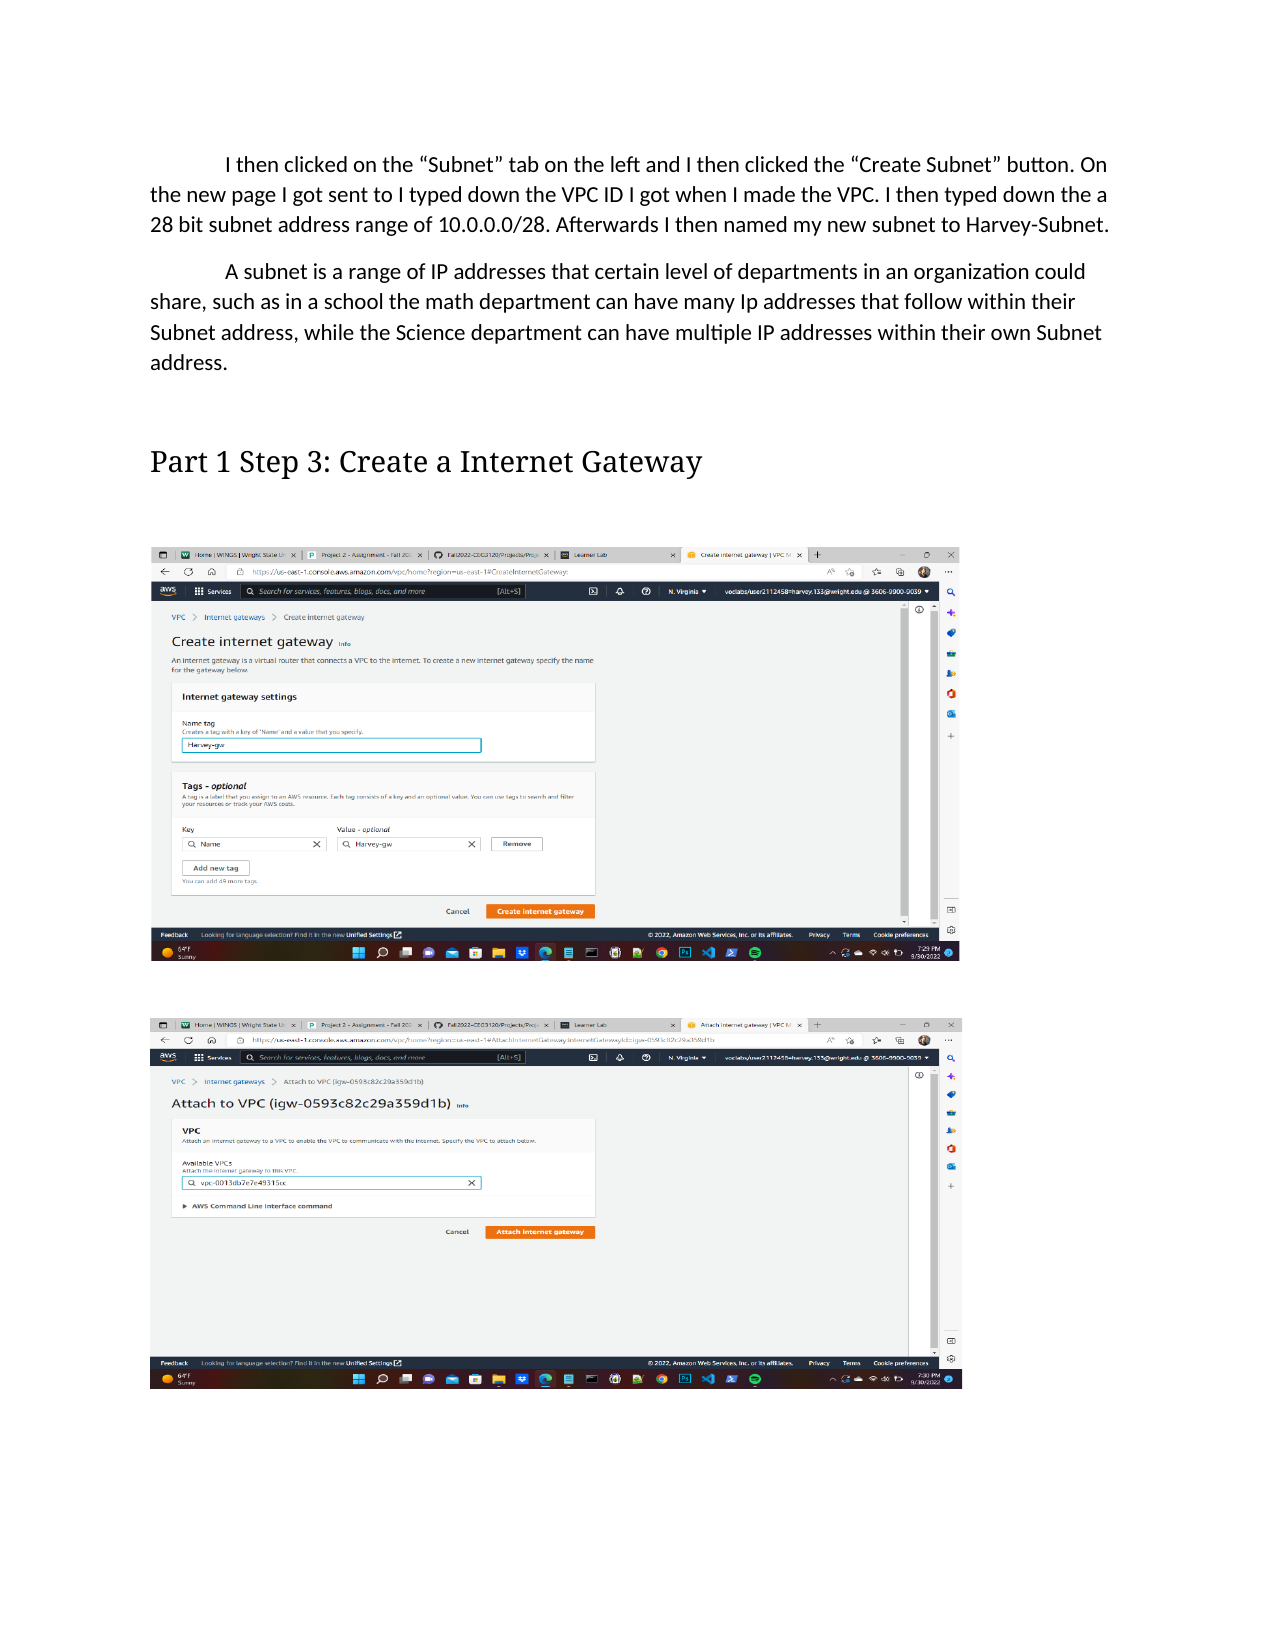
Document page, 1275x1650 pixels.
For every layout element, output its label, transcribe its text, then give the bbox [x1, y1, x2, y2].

picture [150, 1018, 963, 1389]
text Part 1 Step 3: Create a Internet Gateway [150, 442, 1125, 481]
text A subnet is a range of IP addresses that certain level of departments in an organization could share, such as in a school the math department can have many Ip addresses that follow within their Subnet address, while the Science department can have multiple IP addresses within their own Subnet address. [150, 257, 1125, 376]
text I then clicked on the “Subnet” tab on the left and I then clicked the “Create Subnet” button. On the new page I got sent to I typed down the VPC ID I got when I made the VPC. I then typed down the a 28 bit subnet address range of 10.0.0.0/28. Afterwards I then named my new subnet to Harvey-Subnet. [150, 150, 1125, 238]
picture [150, 547, 959, 960]
